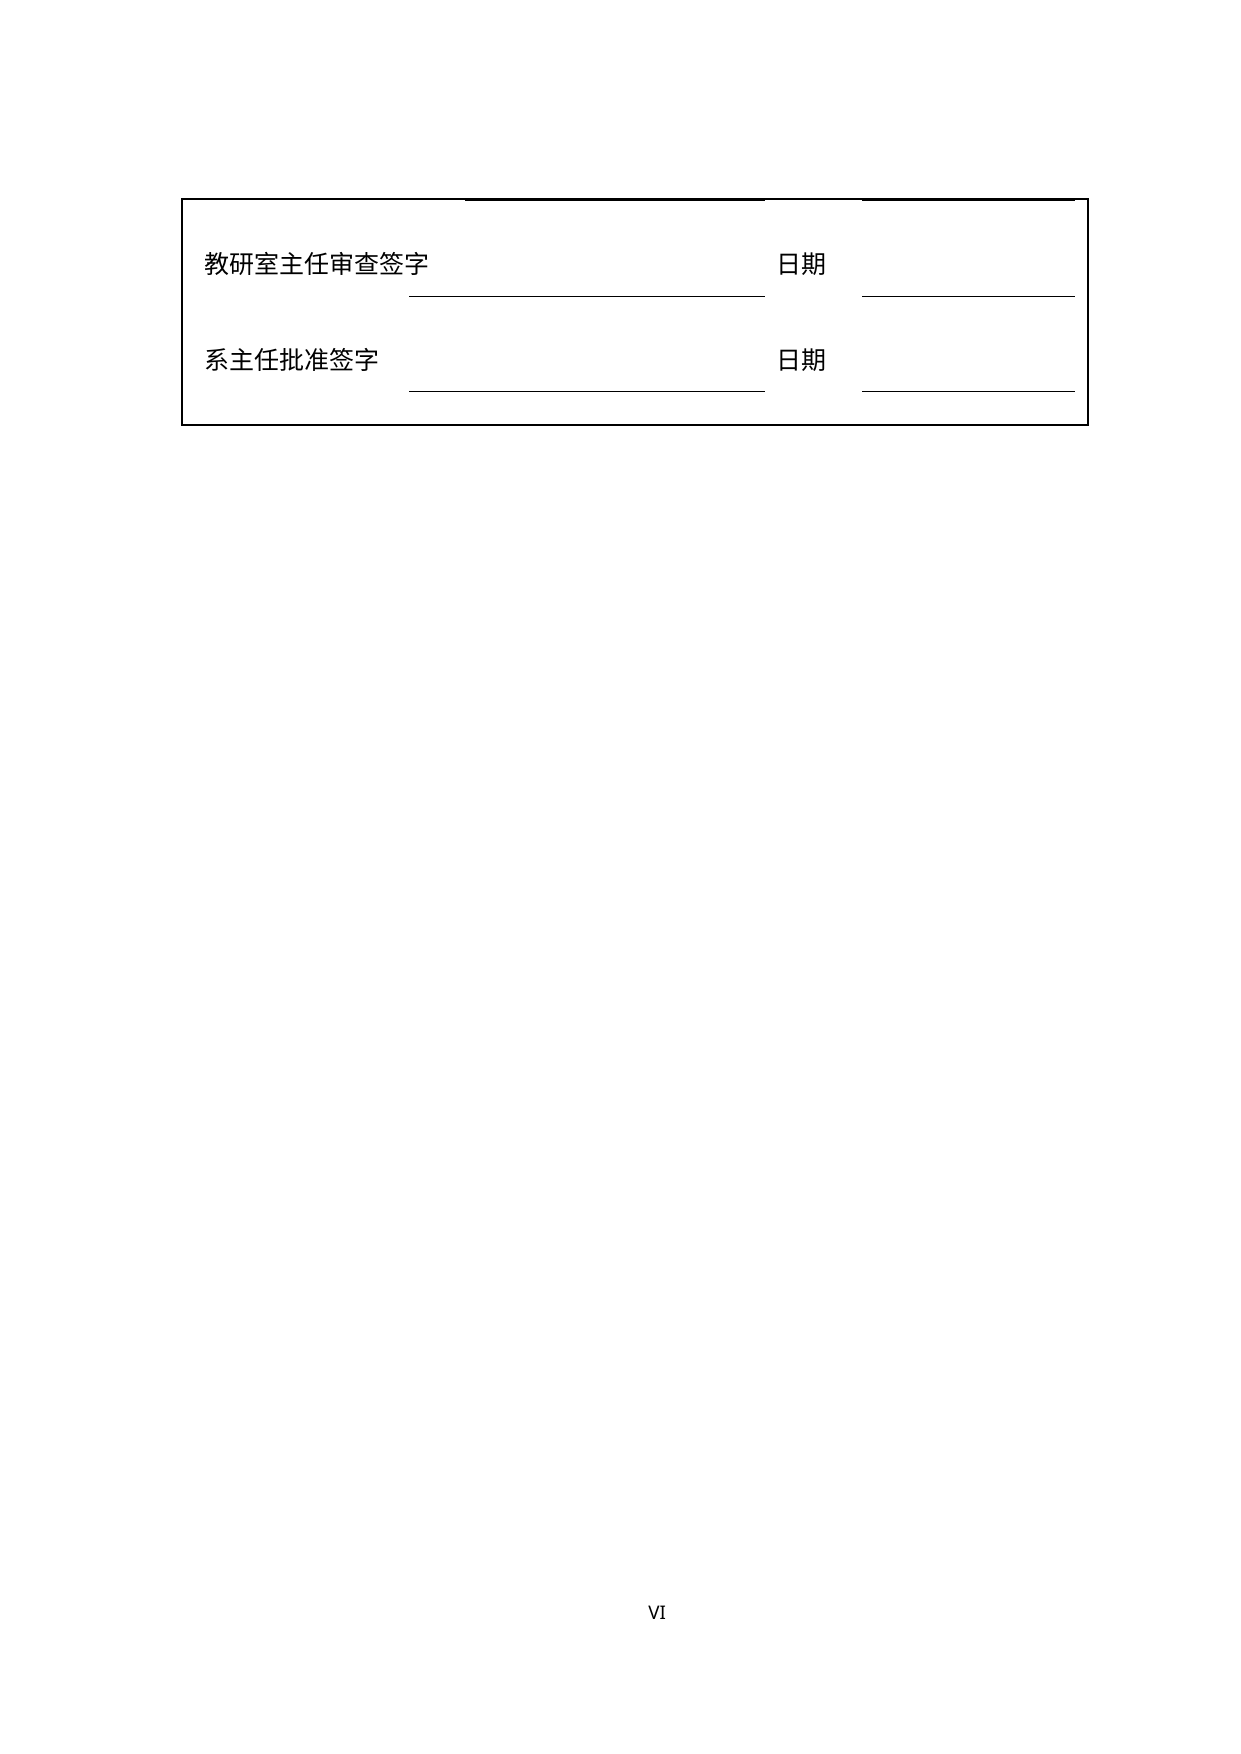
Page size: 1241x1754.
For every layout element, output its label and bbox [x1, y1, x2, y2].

table_header [183, 200, 1087, 424]
